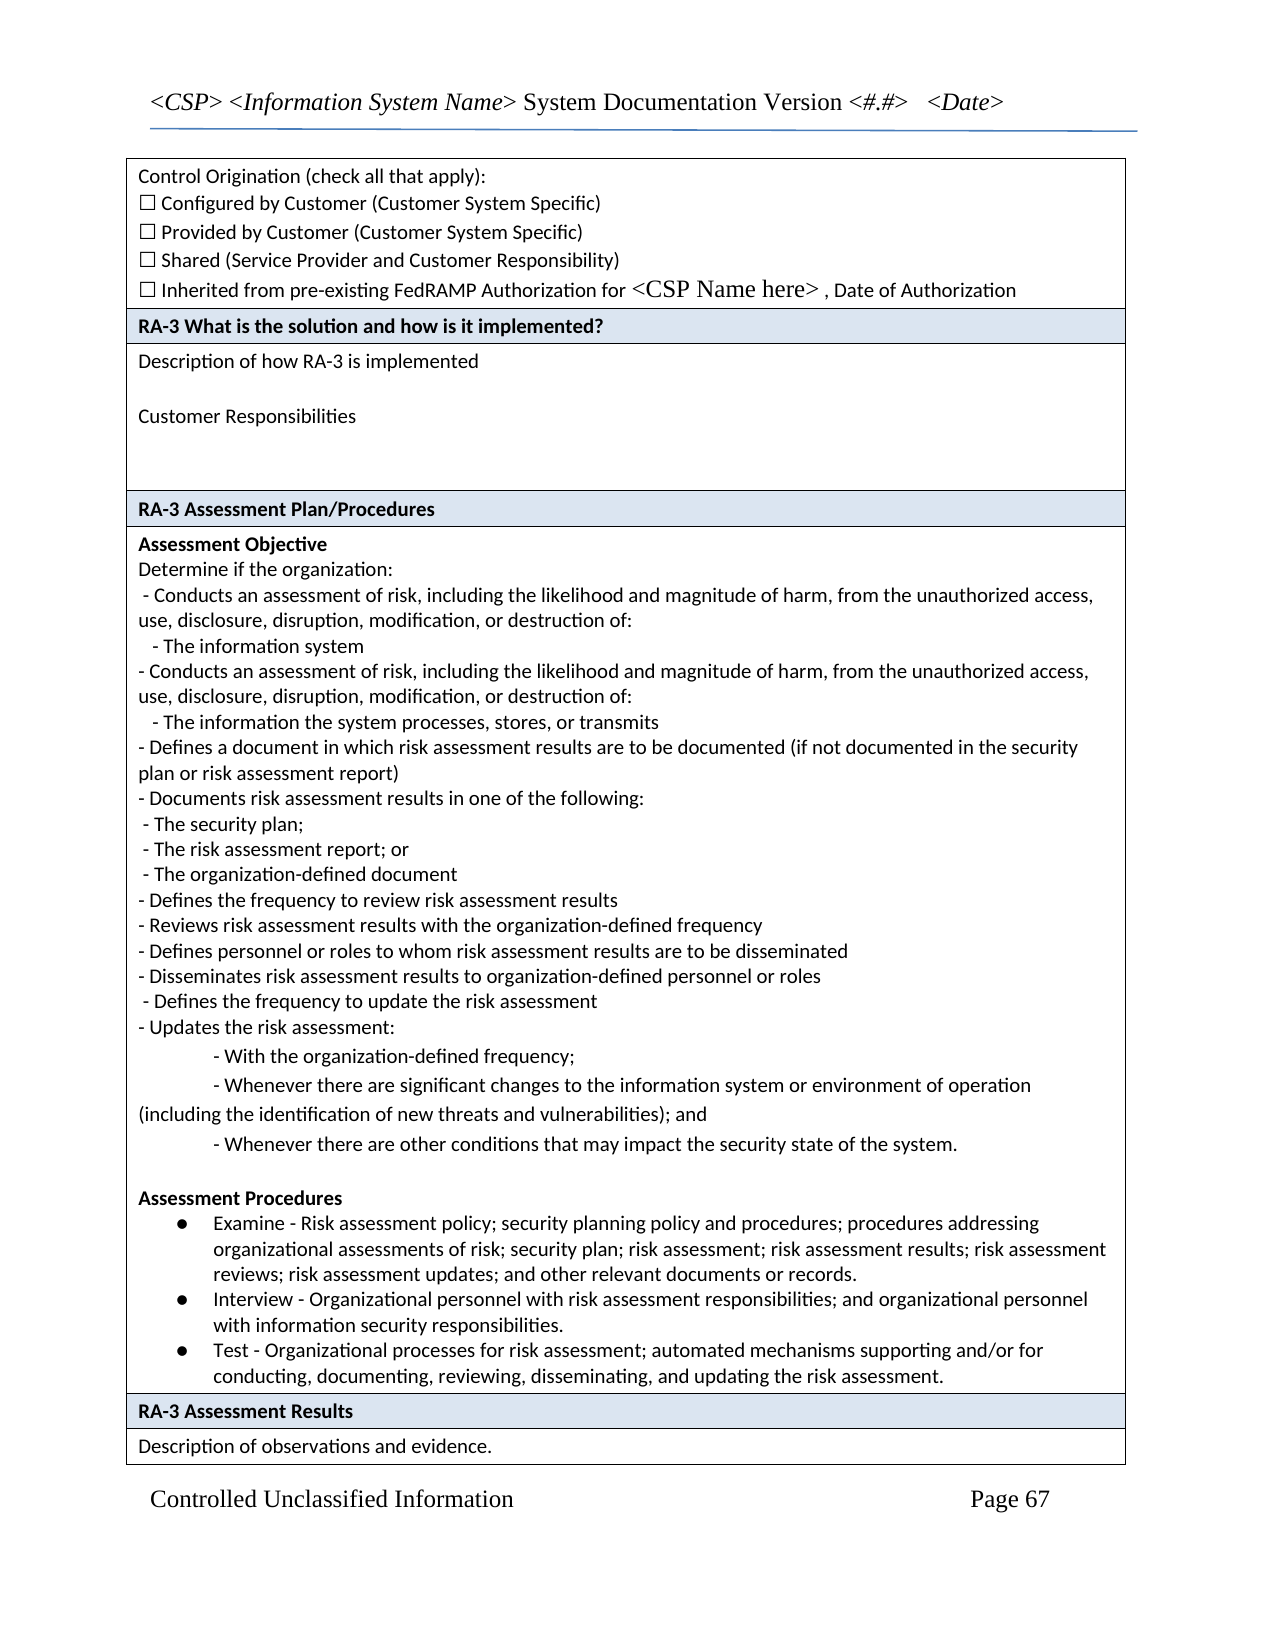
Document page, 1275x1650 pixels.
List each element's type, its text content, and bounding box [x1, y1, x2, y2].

table_cell Description of how RA-3 is implemented Customer Responsibilities [127, 344, 1125, 490]
table_cell Control Origination (check all that apply): Configured by Customer (Customer System Specific) Provided by Customer (Customer System Specific) Shared (Service Provider and Customer Responsibility) Inherited from pre-existing FedRAMP Authorization for , [127, 159, 1125, 308]
table_cell RA-3 What is the solution and how is it implemented? [127, 309, 1125, 343]
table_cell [127, 1429, 1125, 1463]
table_cell RA-3 Assessment Results [127, 1394, 1125, 1428]
table_cell Assessment Objective Determine if the organization: - Conducts an assessment of risk, including the likelihood and magnitude of harm, from the unauthorized access, use, disclosure, disruption, modification, or destruction of: - The information system - Conducts an assessment of risk, including the likelihood and magnitude of harm, from the unauthorized access, use, disclosure, disruption, modification, or destruction of: - The information the system processes, stores, or transmits - Defines a document in which risk assessment results are to be documented (if not documented in the security plan or risk assessment report) - Documents risk assessment results in one of the following: - The security plan; - The risk assessment report; or - The organization-defined document - Defines the frequency to review risk assessment results - Reviews risk assessment results with the organization-defined frequency - Defines personnel or roles to whom risk assessment results are to be disseminated - Disseminates risk assessment results to organization-defined personnel or roles - Defines the frequency to update the risk assessment - Updates the risk assessment: - With the organization-defined frequency; - Whenever there are significant changes to the information system or environment of operation (including the identification of new threats and vulnerabilities); and - Whenever there are other conditions that may impact the security state of the system. Assessment Procedures Examine - Risk assessment policy; security planning policy and procedures; procedures addressing organizational assessments of risk; security plan; risk assessment; risk assessment results; risk assessment reviews; risk assessment updates; and other relevant documents or records. Interview - Organizational personnel with risk assessment responsibilities; and organizational personnel with information security responsibilities. Test - Organizational processes for risk assessment; automated mechanisms supporting and/or for conducting, documenting, reviewing, disseminating, and updating the risk assessment. [127, 527, 1125, 1393]
table_cell RA-3 Assessment Plan/Procedures [127, 491, 1125, 526]
